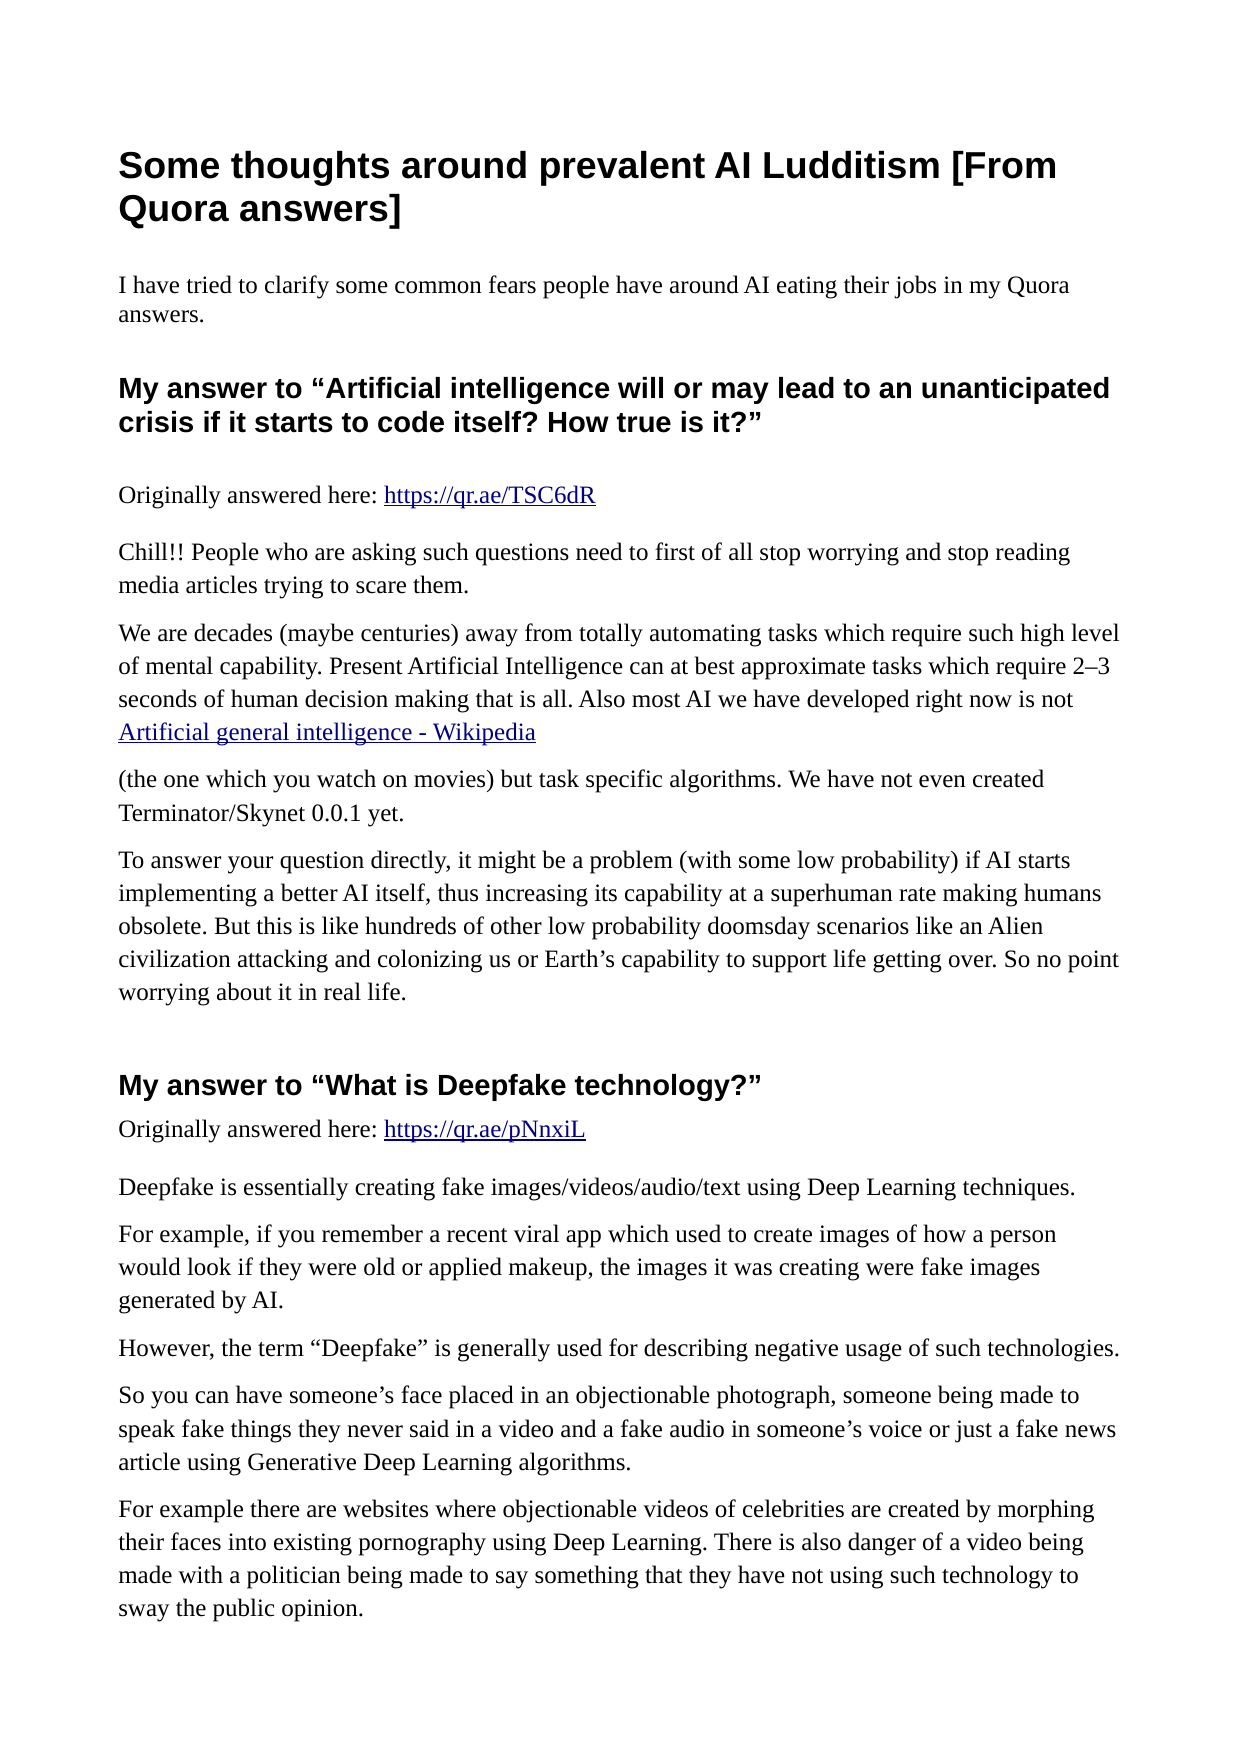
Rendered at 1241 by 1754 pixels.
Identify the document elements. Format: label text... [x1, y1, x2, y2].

text Originally answered here: https://qr.ae/pNnxiL [118, 1114, 1122, 1143]
text Deepfake is essentially creating fake images/videos/audio/text using Deep Learning techniques. [118, 1172, 1122, 1201]
text However, the term “Deepfake” is generally used for describing negative usage of such technologies. [118, 1333, 1122, 1362]
text So you can have someone’s face placed in an objectionable photograph, someone being made to speak fake things they never said in a video and a fake audio in someone’s voice or just a fake news article using Generative Deep Learning algorithms. [118, 1381, 1122, 1475]
text We are decades (maybe centuries) away from totally automating tasks which require such high level of mental capability. Present Artificial Intelligence can at best approximate tasks which require 2–3 seconds of human decision making that is all. Also most AI we have developed right now is not Artificial general intelligence - Wikipedia [118, 618, 1122, 746]
text Originally answered here: https://qr.ae/TSC6dR [118, 480, 1122, 508]
subtitle My answer to “Artificial intelligence will or may lead to an unanticipated crisis if it starts to code itself? How true is it?” [118, 371, 1122, 438]
subtitle Some thoughts around prevalent AI Ludditism [From Quora answers] [118, 143, 1122, 229]
subtitle My answer to “What is Deepfake technology?” [118, 1068, 1122, 1102]
text (the one which you watch on movies) but task specific algorithms. We have not even created Terminator/Skynet 0.0.1 yet. [118, 764, 1122, 826]
text For example there are websites where objectionable videos of celebrities are created by morphing their faces into existing pornography using Deep Learning. There is also danger of a video being made with a politician being made to say something that they have not using such technology to sway the public opinion. [118, 1494, 1122, 1622]
text To answer your question directly, it might be a problem (with some low probability) if AI starts implementing a better AI itself, thus increasing its capability at a superhuman rate making humans obsolete. But this is like hundreds of other low probability doomsday scenarios like an Alien civilization attacking and colonizing us or Earth’s capability to support life getting over. So no point worrying about it in real life. [118, 845, 1122, 1006]
text Chill!! People who are asking such questions need to first of all stop worrying and stop reading media articles trying to scare them. [118, 537, 1122, 599]
text For example, if you remember a recent viral app which used to create images of how a person would look if they were old or applied makeup, the images it was creating were fake images generated by AI. [118, 1219, 1122, 1314]
text I have tried to clarify some common fears people have around AI eating their jobs in my Quora answers. [118, 271, 1122, 328]
